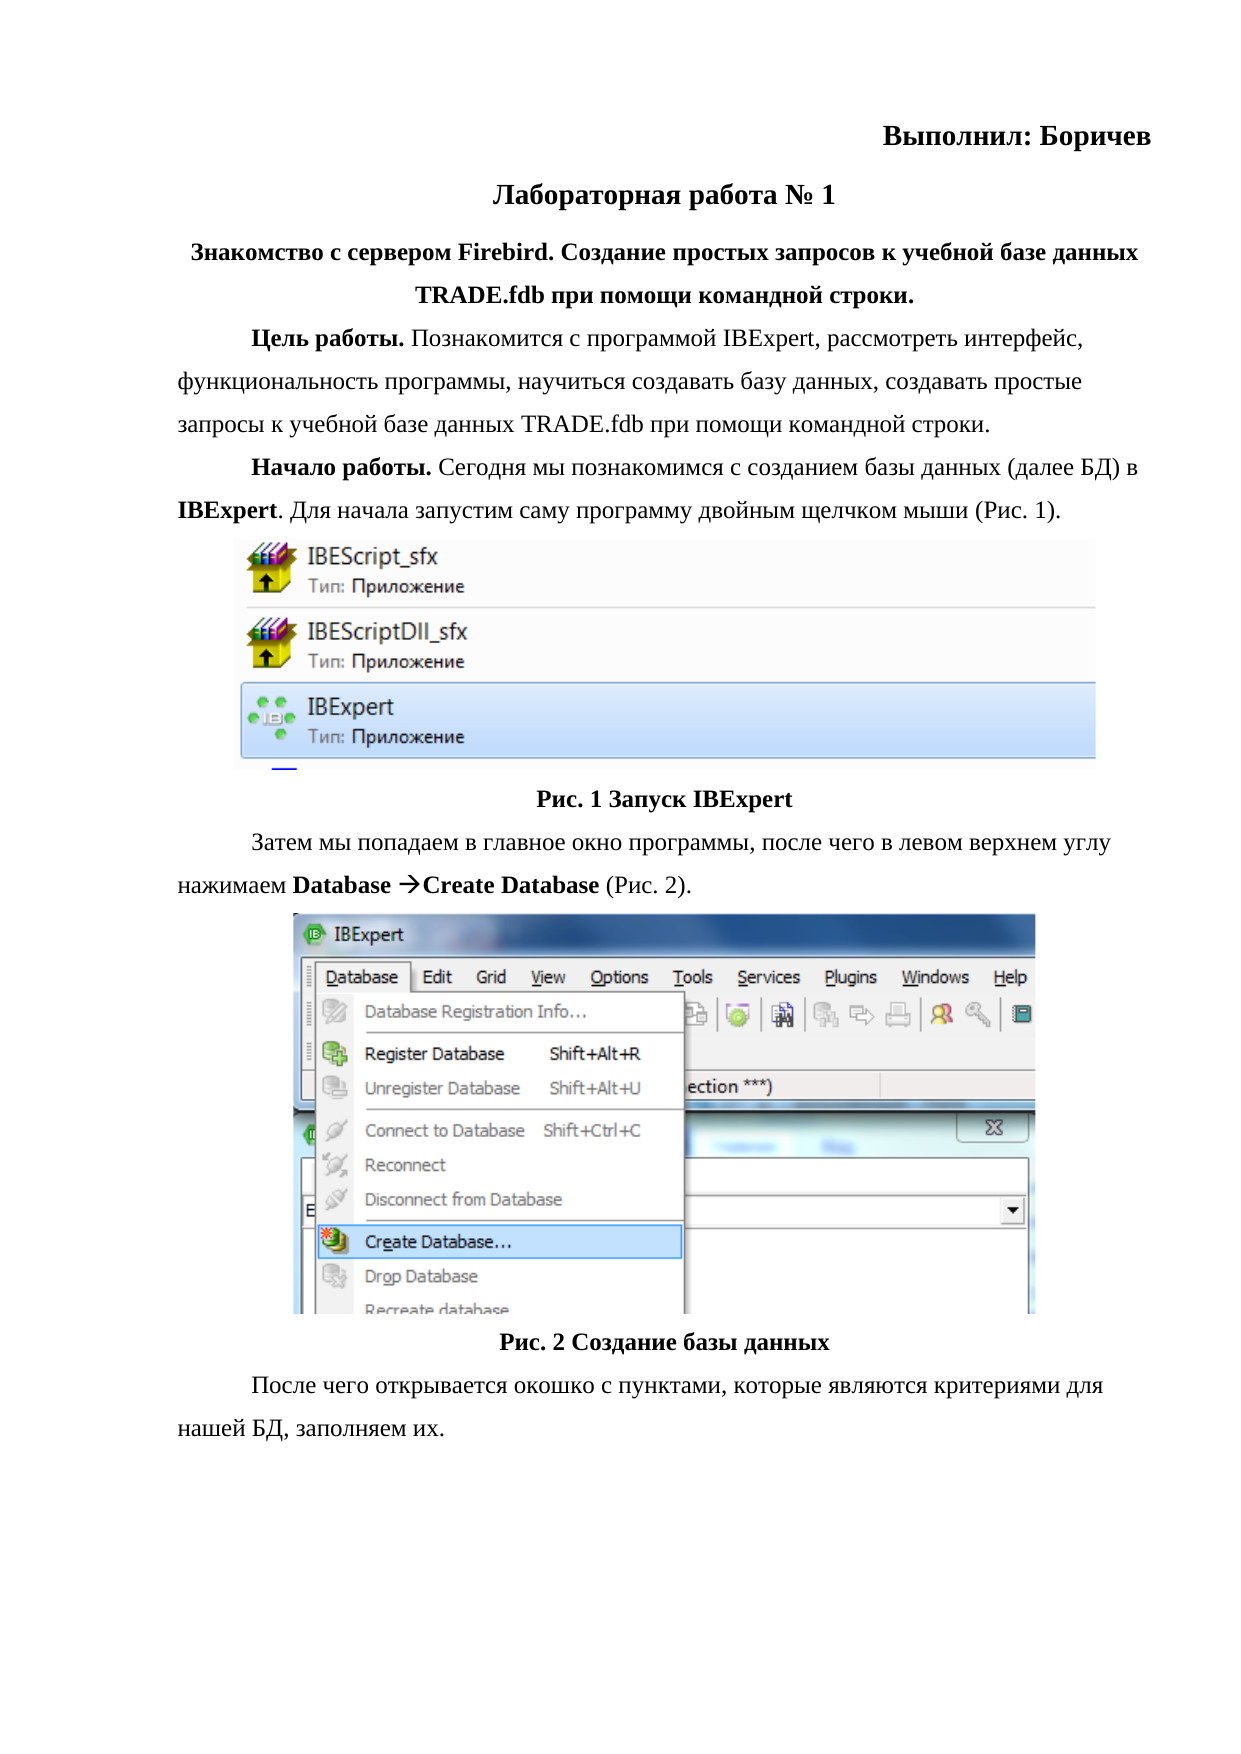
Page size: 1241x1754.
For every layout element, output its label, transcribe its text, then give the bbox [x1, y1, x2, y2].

text Знакомство с сервером Firebird. Создание простых запросов к учебной базе данных TRADE.fdb при помощи командной строки. [177, 237, 1152, 309]
text Лабораторная работа № 1 [177, 177, 1152, 211]
text Затем мы попадаем в главное окно программы, после чего в левом верхнем углу нажимаем Database Create Database (Рис. 2). [177, 827, 1152, 899]
text Рис. 1 Запуск IBExpert [177, 784, 1152, 813]
picture [233, 538, 1096, 770]
text Выполнил: Боричев [177, 118, 1152, 152]
picture [293, 913, 1036, 1314]
text После чего открывается окошко с пунктами, которые являются критериями для нашей БД, заполняем их. [177, 1370, 1152, 1442]
text Цель работы. Познакомится с программой IBExpert, рассмотреть интерфейс, функциональность программы, научиться создавать базу данных, создавать простые запросы к учебной базе данных TRADE.fdb при помощи командной строки. [177, 323, 1152, 438]
text Начало работы. Сегодня мы познакомимся с созданием базы данных (далее БД) в IBExpert. Для начала запустим саму программу двойным щелчком мыши (Рис. 1). [177, 452, 1152, 524]
text Рис. 2 Создание базы данных [177, 1327, 1152, 1356]
